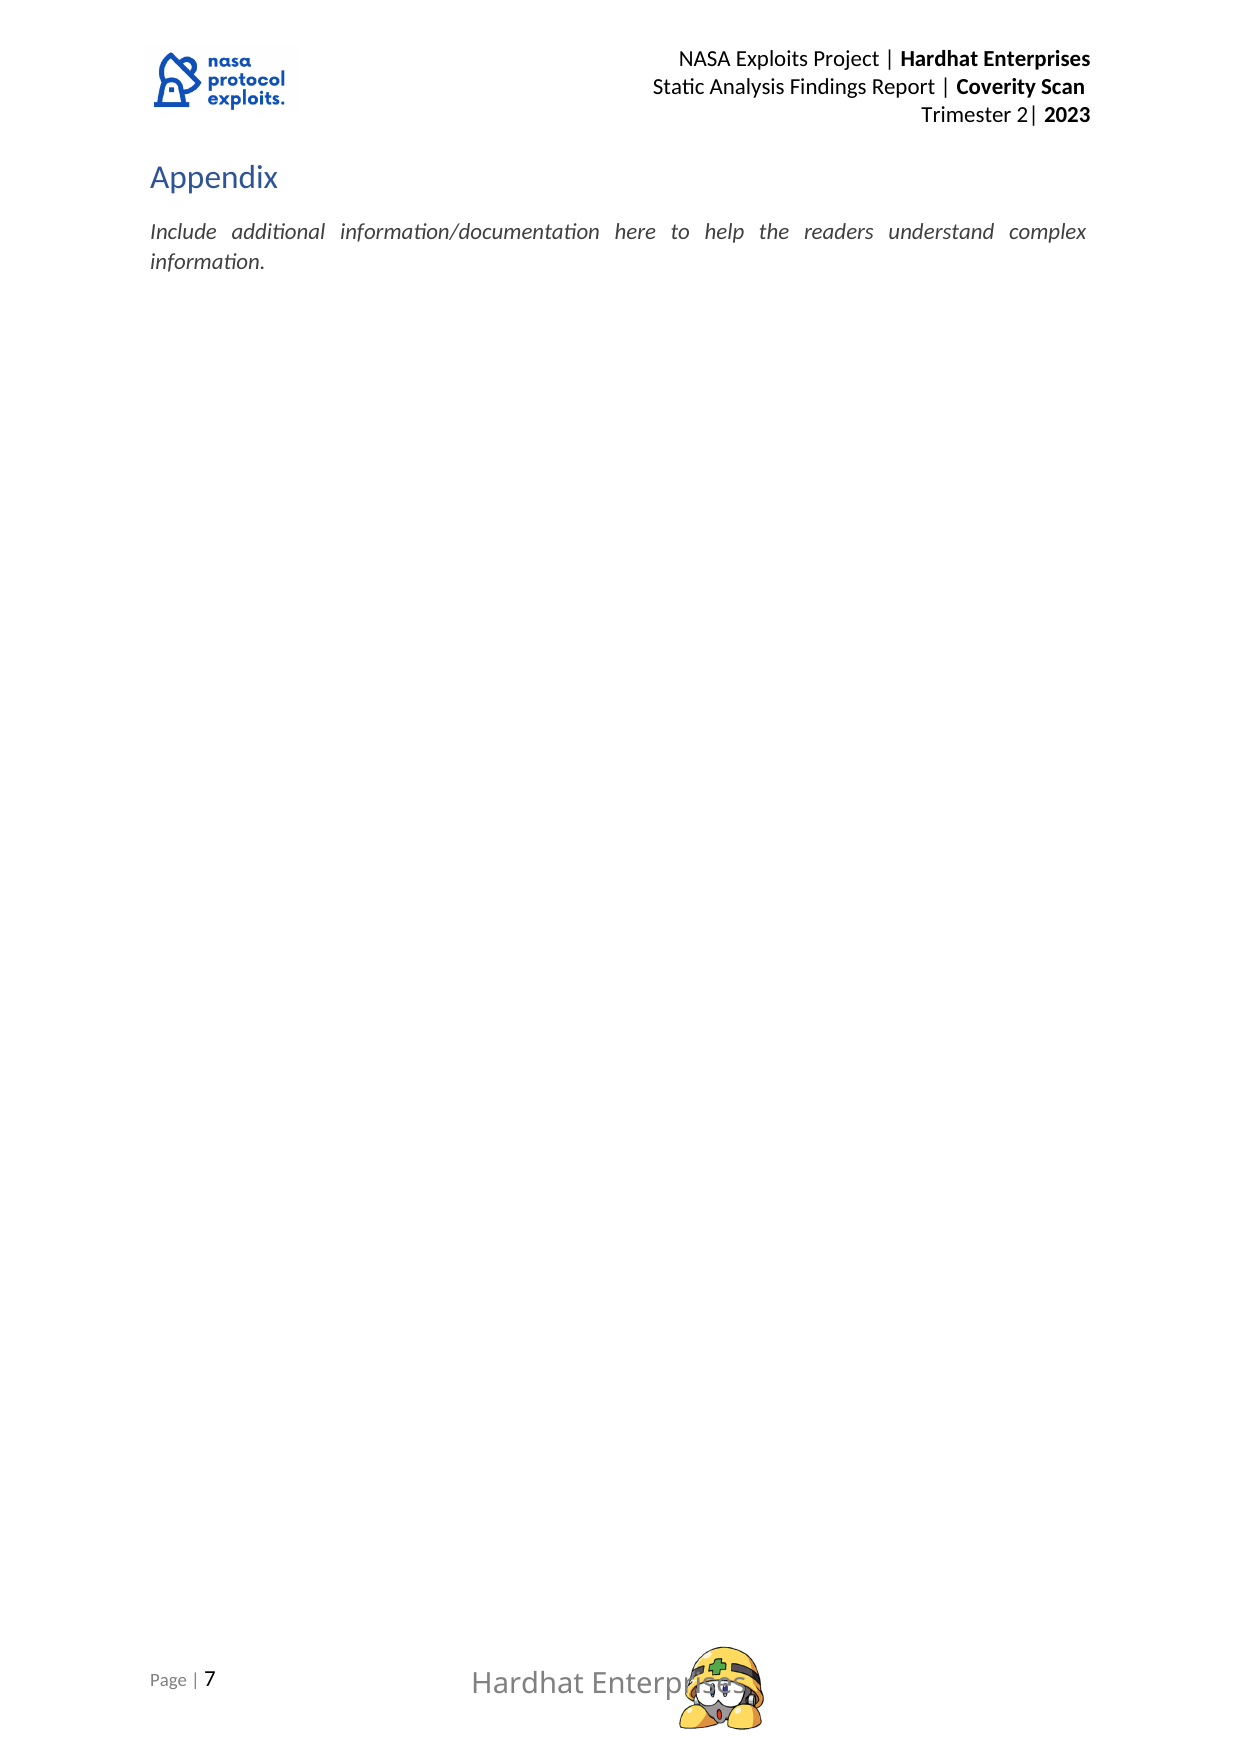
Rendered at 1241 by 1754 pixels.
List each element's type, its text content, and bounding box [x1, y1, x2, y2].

text Appendix [150, 156, 1090, 197]
text Include additional information/documentation here to help the readers understand complex information. [150, 217, 1090, 275]
picture [673, 1643, 771, 1738]
picture [143, 45, 299, 117]
picture [673, 1679, 678, 1691]
